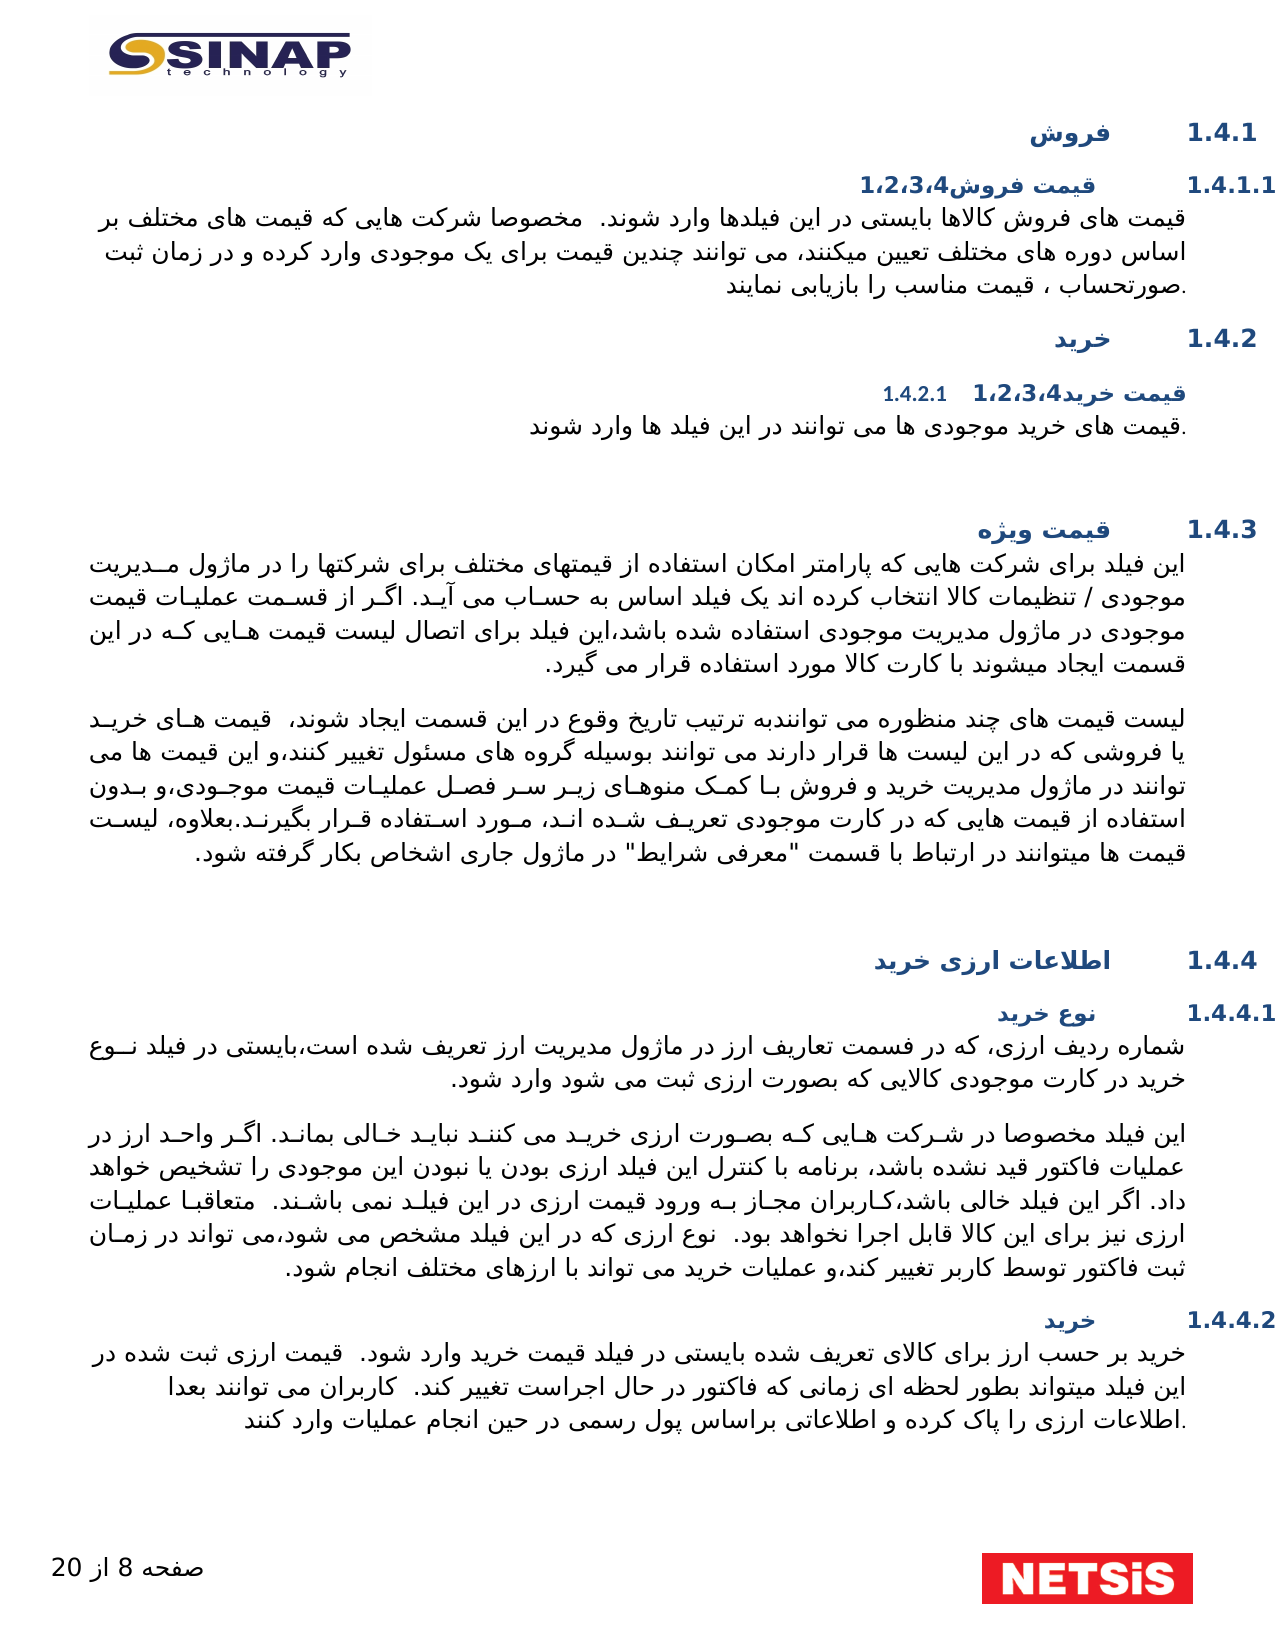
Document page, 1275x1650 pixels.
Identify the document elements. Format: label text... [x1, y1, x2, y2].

text شماره ردیف ارزی، که در فسمت تعاریف ارز در ماژول مدیریت ارز تعریف شده است،بایستی در فیلد نوع خرید در کارت موجودی کالایی که بصورت ارزی ثبت می شود وارد شود. [89, 1031, 1186, 1094]
subtitle خرید [89, 324, 1186, 354]
text قیمت های فروش کالاها بایستی در این فیلدها وارد شوند. مخصوصا شرکت هایی که قیمت های مختلف بر اساس دوره های مختلف تعیین میکنند، می توانند چندین قیمت برای یک موجودی وارد کرده و در زمان ثبت صورتحساب ، قیمت مناسب را بازیابی نمایند. [89, 203, 1186, 299]
subtitle قیمت فروش1،2،3،4 [89, 172, 1186, 199]
text قیمت های خرید موجودی ها می توانند در این فیلد ها وارد شوند. [89, 411, 1186, 440]
text این فیلد برای شرکت هایی که پارامتر امکان استفاده از قیمتهای مختلف برای شرکتها را در ماژول مدیریت موجودی / تنظیمات کالا انتخاب کرده اند یک فیلد اساس به حساب می آید. اگر از قسمت عملیات قیمت موجودی در ماژول مدیریت موجودی استفاده شده باشد،این فیلد برای اتصال لیست قیمت هایی که در این قسمت ایجاد میشوند با کارت کالا مورد استفاده قرار می گیرد. [89, 549, 1186, 679]
text لیست قیمت های چند منظوره می توانندبه ترتیب تاریخ وقوع در این قسمت ایجاد شوند، قیمت های خرید یا فروشی که در این لیست ها قرار دارند می توانند بوسیله گروه های مسئول تغییر کنند،و این قیمت ها می توانند در ماژول مدیریت خرید و فروش با کمک منوهای زیر سر فصل عملیات قیمت موجودی،و بدون استفاده از قیمت هایی که در کارت موجودی تعریف شده اند، مورد استفاده قرار بگیرند.بعلاوه، لیست قیمت ها میتوانند در ارتباط با قسمت "معرفی شرایط" در ماژول جاری اشخاص بکار گرفته شود. [89, 704, 1186, 867]
picture [88, 14, 373, 96]
subtitle قیمت ویژه [89, 516, 1186, 545]
picture [958, 1553, 1225, 1604]
subtitle خرید [89, 1307, 1186, 1334]
subtitle قیمت خرید1،2،3،4 [89, 379, 1186, 407]
text این فیلد مخصوصا در شرکت هایی که بصورت ارزی خرید می کنند نباید خالی بماند. اگر واحد ارز در عملیات فاکتور قید نشده باشد، برنامه با کنترل این فیلد ارزی بودن یا نبودن این موجودی را تشخیص خواهد داد. اگر این فیلد خالی باشد،کاربران مجاز به ورود قیمت ارزی در این فیلد نمی باشند. متعاقبا عملیات ارزی نیز برای این کالا قابل اجرا نخواهد بود. نوع ارزی که در این فیلد مشخص می شود،می تواند در زمان ثبت فاکتور توسط کاربر تغییر کند،و عملیات خرید می تواند با ارزهای مختلف انجام شود. [89, 1119, 1186, 1282]
subtitle اطلاعات ارزی خرید [89, 946, 1186, 975]
subtitle فروش [89, 118, 1186, 147]
subtitle نوع خرید [89, 1000, 1186, 1027]
text خرید بر حسب ارز برای کالای تعریف شده بایستی در فیلد قیمت خرید وارد شود. قیمت ارزی ثبت شده در این فیلد میتواند بطور لحظه ای زمانی که فاکتور در حال اجراست تغییر کند. کاربران می توانند بعدا اطلاعات ارزی را پاک کرده و اطلاعاتی براساس پول رسمی در حین انجام عملیات وارد کنند. [89, 1338, 1186, 1434]
